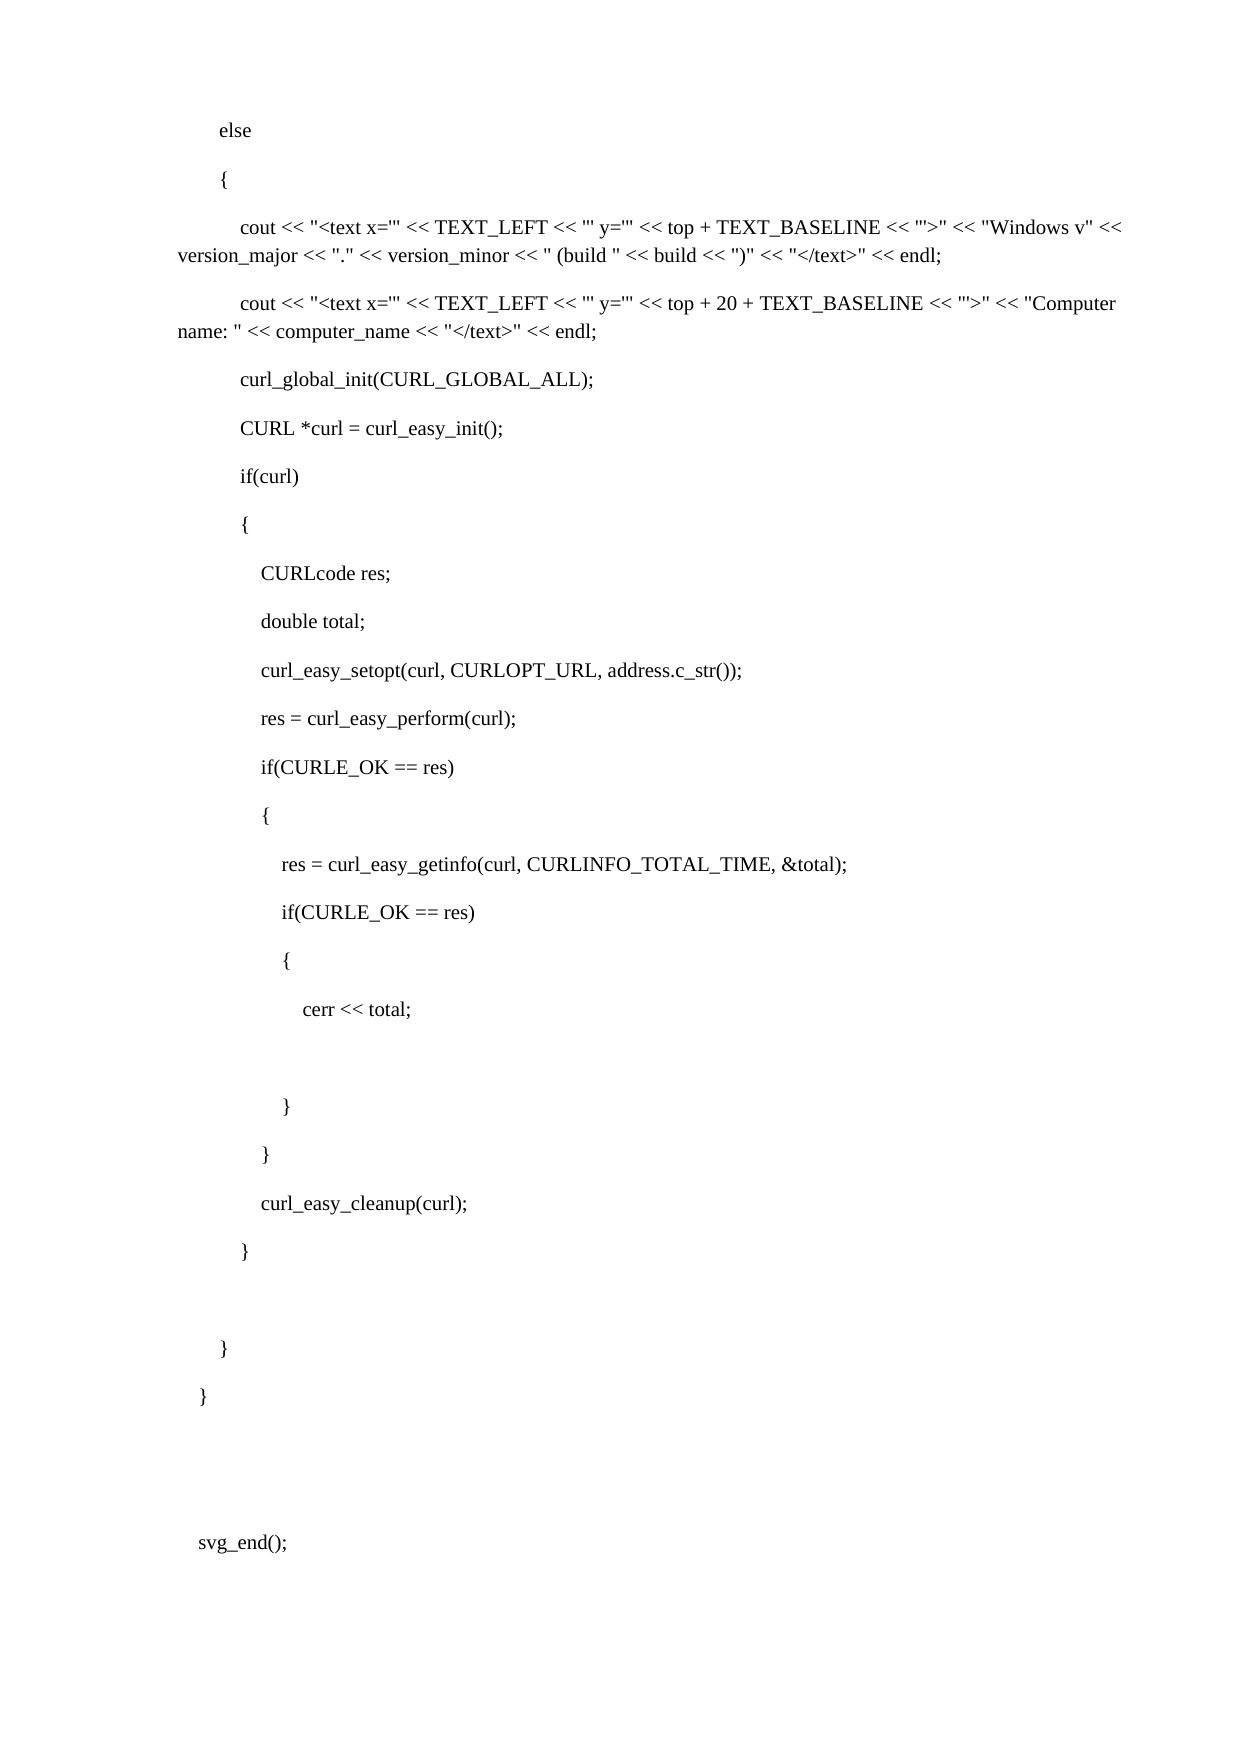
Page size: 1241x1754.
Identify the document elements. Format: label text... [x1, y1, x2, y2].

text curl_global_init(CURL_GLOBAL_ALL); [177, 367, 1152, 391]
text else [177, 118, 1152, 142]
text { [177, 948, 1152, 972]
text { [177, 512, 1152, 536]
text } [177, 1336, 1152, 1360]
text { [177, 803, 1152, 827]
text if(curl) [177, 464, 1152, 488]
text } [177, 1384, 1152, 1408]
text res = curl_easy_perform(curl); [177, 706, 1152, 730]
text curl_easy_cleanup(curl); [177, 1191, 1152, 1214]
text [177, 215, 1152, 267]
text cerr << total; [177, 997, 1152, 1021]
text double total; [177, 609, 1152, 633]
text svg_end(); [177, 1529, 1152, 1554]
text if(CURLE_OK == res) [177, 754, 1152, 779]
text if(CURLE_OK == res) [177, 900, 1152, 924]
text } [177, 1094, 1152, 1118]
text CURLcode res; [177, 561, 1152, 585]
text res = curl_easy_getinfo(curl, CURLINFO_TOTAL_TIME, &total); [177, 851, 1152, 876]
text } [177, 1142, 1152, 1166]
text } [177, 1239, 1152, 1263]
text { [177, 167, 1152, 191]
text cout << "<text x='" << TEXT_LEFT << "' y='" << top + 20 + TEXT_BASELINE << "'>" << "Computer name: " << computer_name << "</text>" << endl; [177, 291, 1152, 343]
text CURL *curl = curl_easy_init(); [177, 416, 1152, 439]
text curl_easy_setopt(curl, CURLOPT_URL, address.c_str()); [177, 658, 1152, 682]
